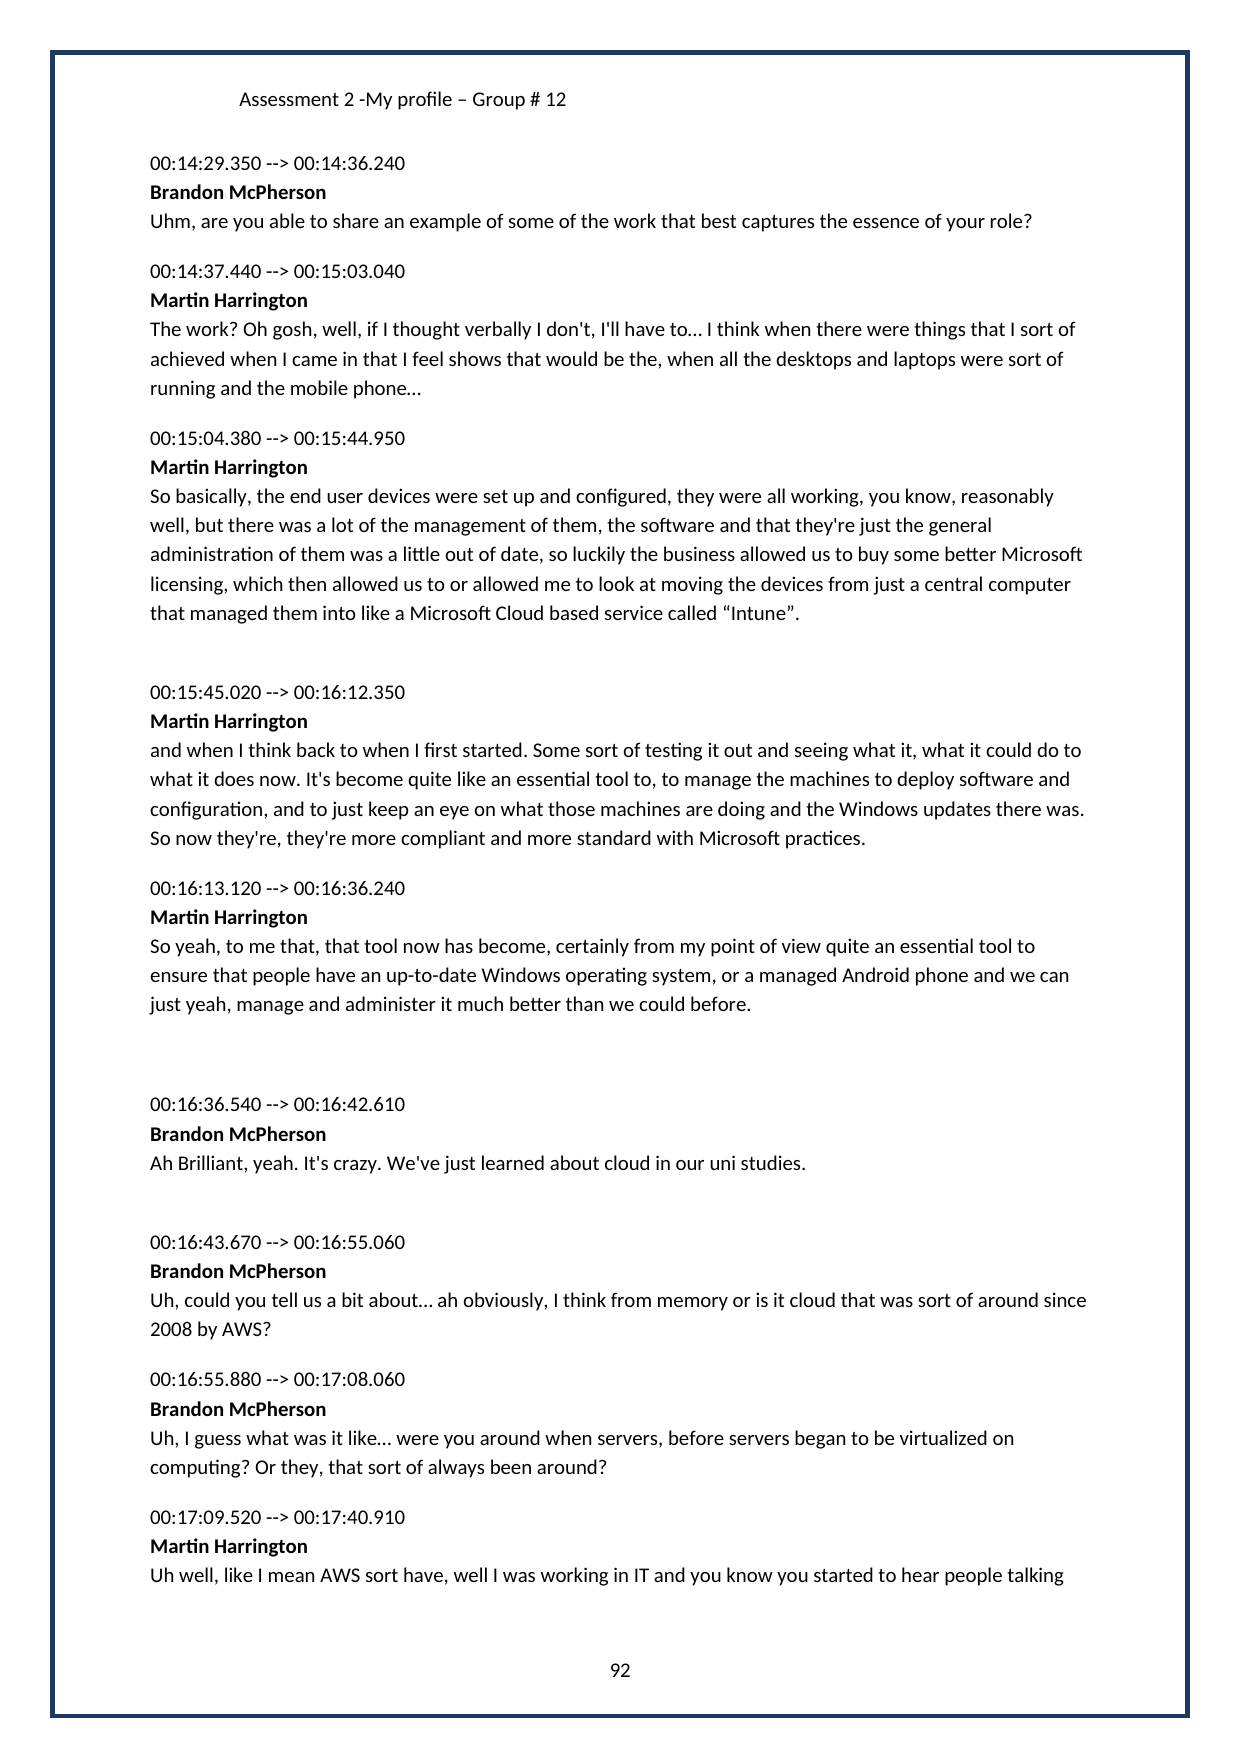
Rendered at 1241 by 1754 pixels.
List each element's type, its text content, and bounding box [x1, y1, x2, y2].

text 00:16:13.120 --> 00:16:36.240 Martin Harrington So yeah, to me that, that tool now has become, certainly from my point of view quite an essential tool to ensure that people have an up-to-date Windows operating system, or a managed Android phone and we can just yeah, manage and administer it much better than we could before. [150, 875, 1090, 1017]
text 00:15:04.380 --> 00:15:44.950 Martin Harrington So basically, the end user devices were set up and configured, they were all working, you know, reasonably well, but there was a lot of the management of them, the software and that they're just the general administration of them was a little out of date, so luckily the business allowed us to buy some better Microsoft licensing, which then allowed us to or allowed me to look at moving the devices from just a central computer that managed them into like a Microsoft Cloud based service called “Intune”. [150, 425, 1090, 654]
text 00:15:45.020 --> 00:16:12.350 Martin Harrington and when I think back to when I first started. Some sort of testing it out and seeing what it, what it could do to what it does now. It's become quite like an essential tool to, to manage the machines to deploy software and configuration, and to just keep an eye on what those machines are doing and the Windows updates there was. So now they're, they're more compliant and more standard with Microsoft practices. [150, 679, 1090, 850]
text 00:14:37.440 --> 00:15:03.040 Martin Harrington The work? Oh gosh, well, if I thought verbally I don't, I'll have to… I think when there were things that I sort of achieved when I came in that I feel shows that would be the, when all the desktops and laptops were sort of running and the mobile phone… [150, 258, 1090, 400]
text 00:14:29.350 --> 00:14:36.240 Brandon McPherson Uhm, are you able to share an example of some of the work that best captures the essence of your role? [150, 150, 1090, 234]
text 00:16:36.540 --> 00:16:42.610 Brandon McPherson Ah Brilliant, yeah. It's crazy. We've just learned about cloud in our uni studies. [150, 1092, 1090, 1204]
text 00:16:55.880 --> 00:17:08.060 Brandon McPherson Uh, I guess what was it like… were you around when servers, before servers began to be virtualized on computing? Or they, that sort of always been around? [150, 1367, 1090, 1479]
text 00:16:43.670 --> 00:16:55.060 Brandon McPherson Uh, could you tell us a bit about… ah obviously, I think from memory or is it cloud that was sort of around since 2008 by AWS? [150, 1229, 1090, 1342]
